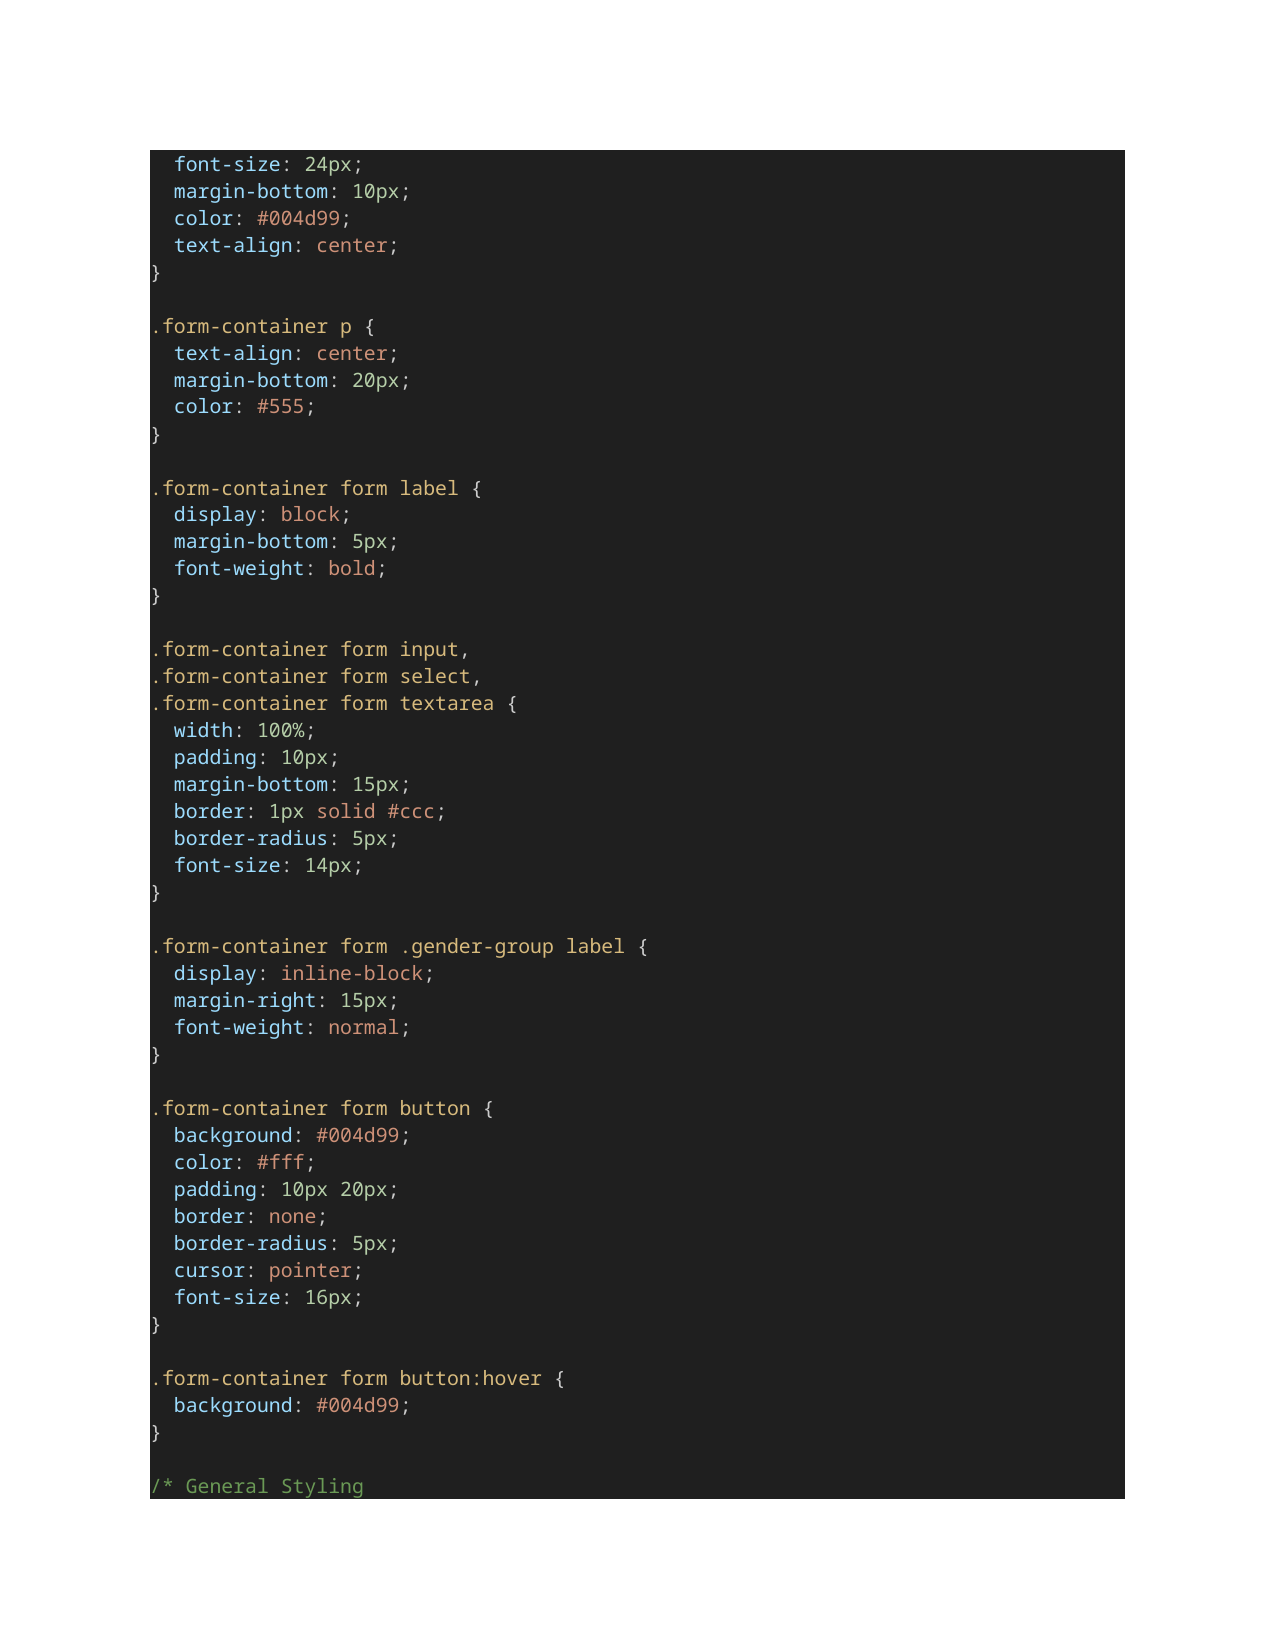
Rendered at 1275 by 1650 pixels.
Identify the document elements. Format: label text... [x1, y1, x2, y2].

text } [150, 258, 1125, 285]
text cursor: pointer; [150, 1256, 1125, 1283]
text .form-container form textarea { [150, 689, 1125, 717]
text padding: 10px 20px; [150, 1175, 1125, 1202]
text margin-right: 15px; [150, 986, 1125, 1013]
text font-weight: normal; [150, 1013, 1125, 1040]
text text-align: center; [150, 231, 1125, 258]
text color: #555; [150, 393, 1125, 420]
text text-align: center; [150, 339, 1125, 366]
text border: 1px solid #ccc; [150, 797, 1125, 824]
text font-size: 14px; [150, 851, 1125, 878]
text font-size: 16px; [150, 1283, 1125, 1310]
text margin-bottom: 15px; [150, 771, 1125, 797]
text margin-bottom: 20px; [150, 366, 1125, 393]
text border: none; [150, 1202, 1125, 1229]
text font-weight: bold; [150, 555, 1125, 582]
text margin-bottom: 5px; [150, 528, 1125, 555]
text padding: 10px; [150, 743, 1125, 771]
text .form-container form button { [150, 1094, 1125, 1121]
text } [150, 1040, 1125, 1067]
text .form-container p { [150, 312, 1125, 339]
text color: #fff; [150, 1148, 1125, 1175]
text } [150, 420, 1125, 447]
text } [150, 1310, 1125, 1337]
text .form-container form button:hover { [150, 1364, 1125, 1391]
text border-radius: 5px; [150, 1229, 1125, 1256]
text } [150, 1418, 1125, 1445]
text width: 100%; [150, 717, 1125, 743]
text background: #004d99; [150, 1391, 1125, 1418]
text display: block; [150, 501, 1125, 528]
text margin-bottom: 10px; [150, 177, 1125, 204]
text .form-container form .gender-group label { [150, 932, 1125, 959]
text border-radius: 5px; [150, 824, 1125, 851]
text color: #004d99; [150, 204, 1125, 231]
text } [150, 582, 1125, 609]
text } [150, 878, 1125, 905]
text .form-container form label { [150, 474, 1125, 501]
text .form-container form input, [150, 636, 1125, 663]
text /* General Styling [150, 1472, 1125, 1499]
text background: #004d99; [150, 1121, 1125, 1148]
text font-size: 24px; [150, 150, 1125, 177]
text .form-container form select, [150, 663, 1125, 689]
text display: inline-block; [150, 959, 1125, 986]
